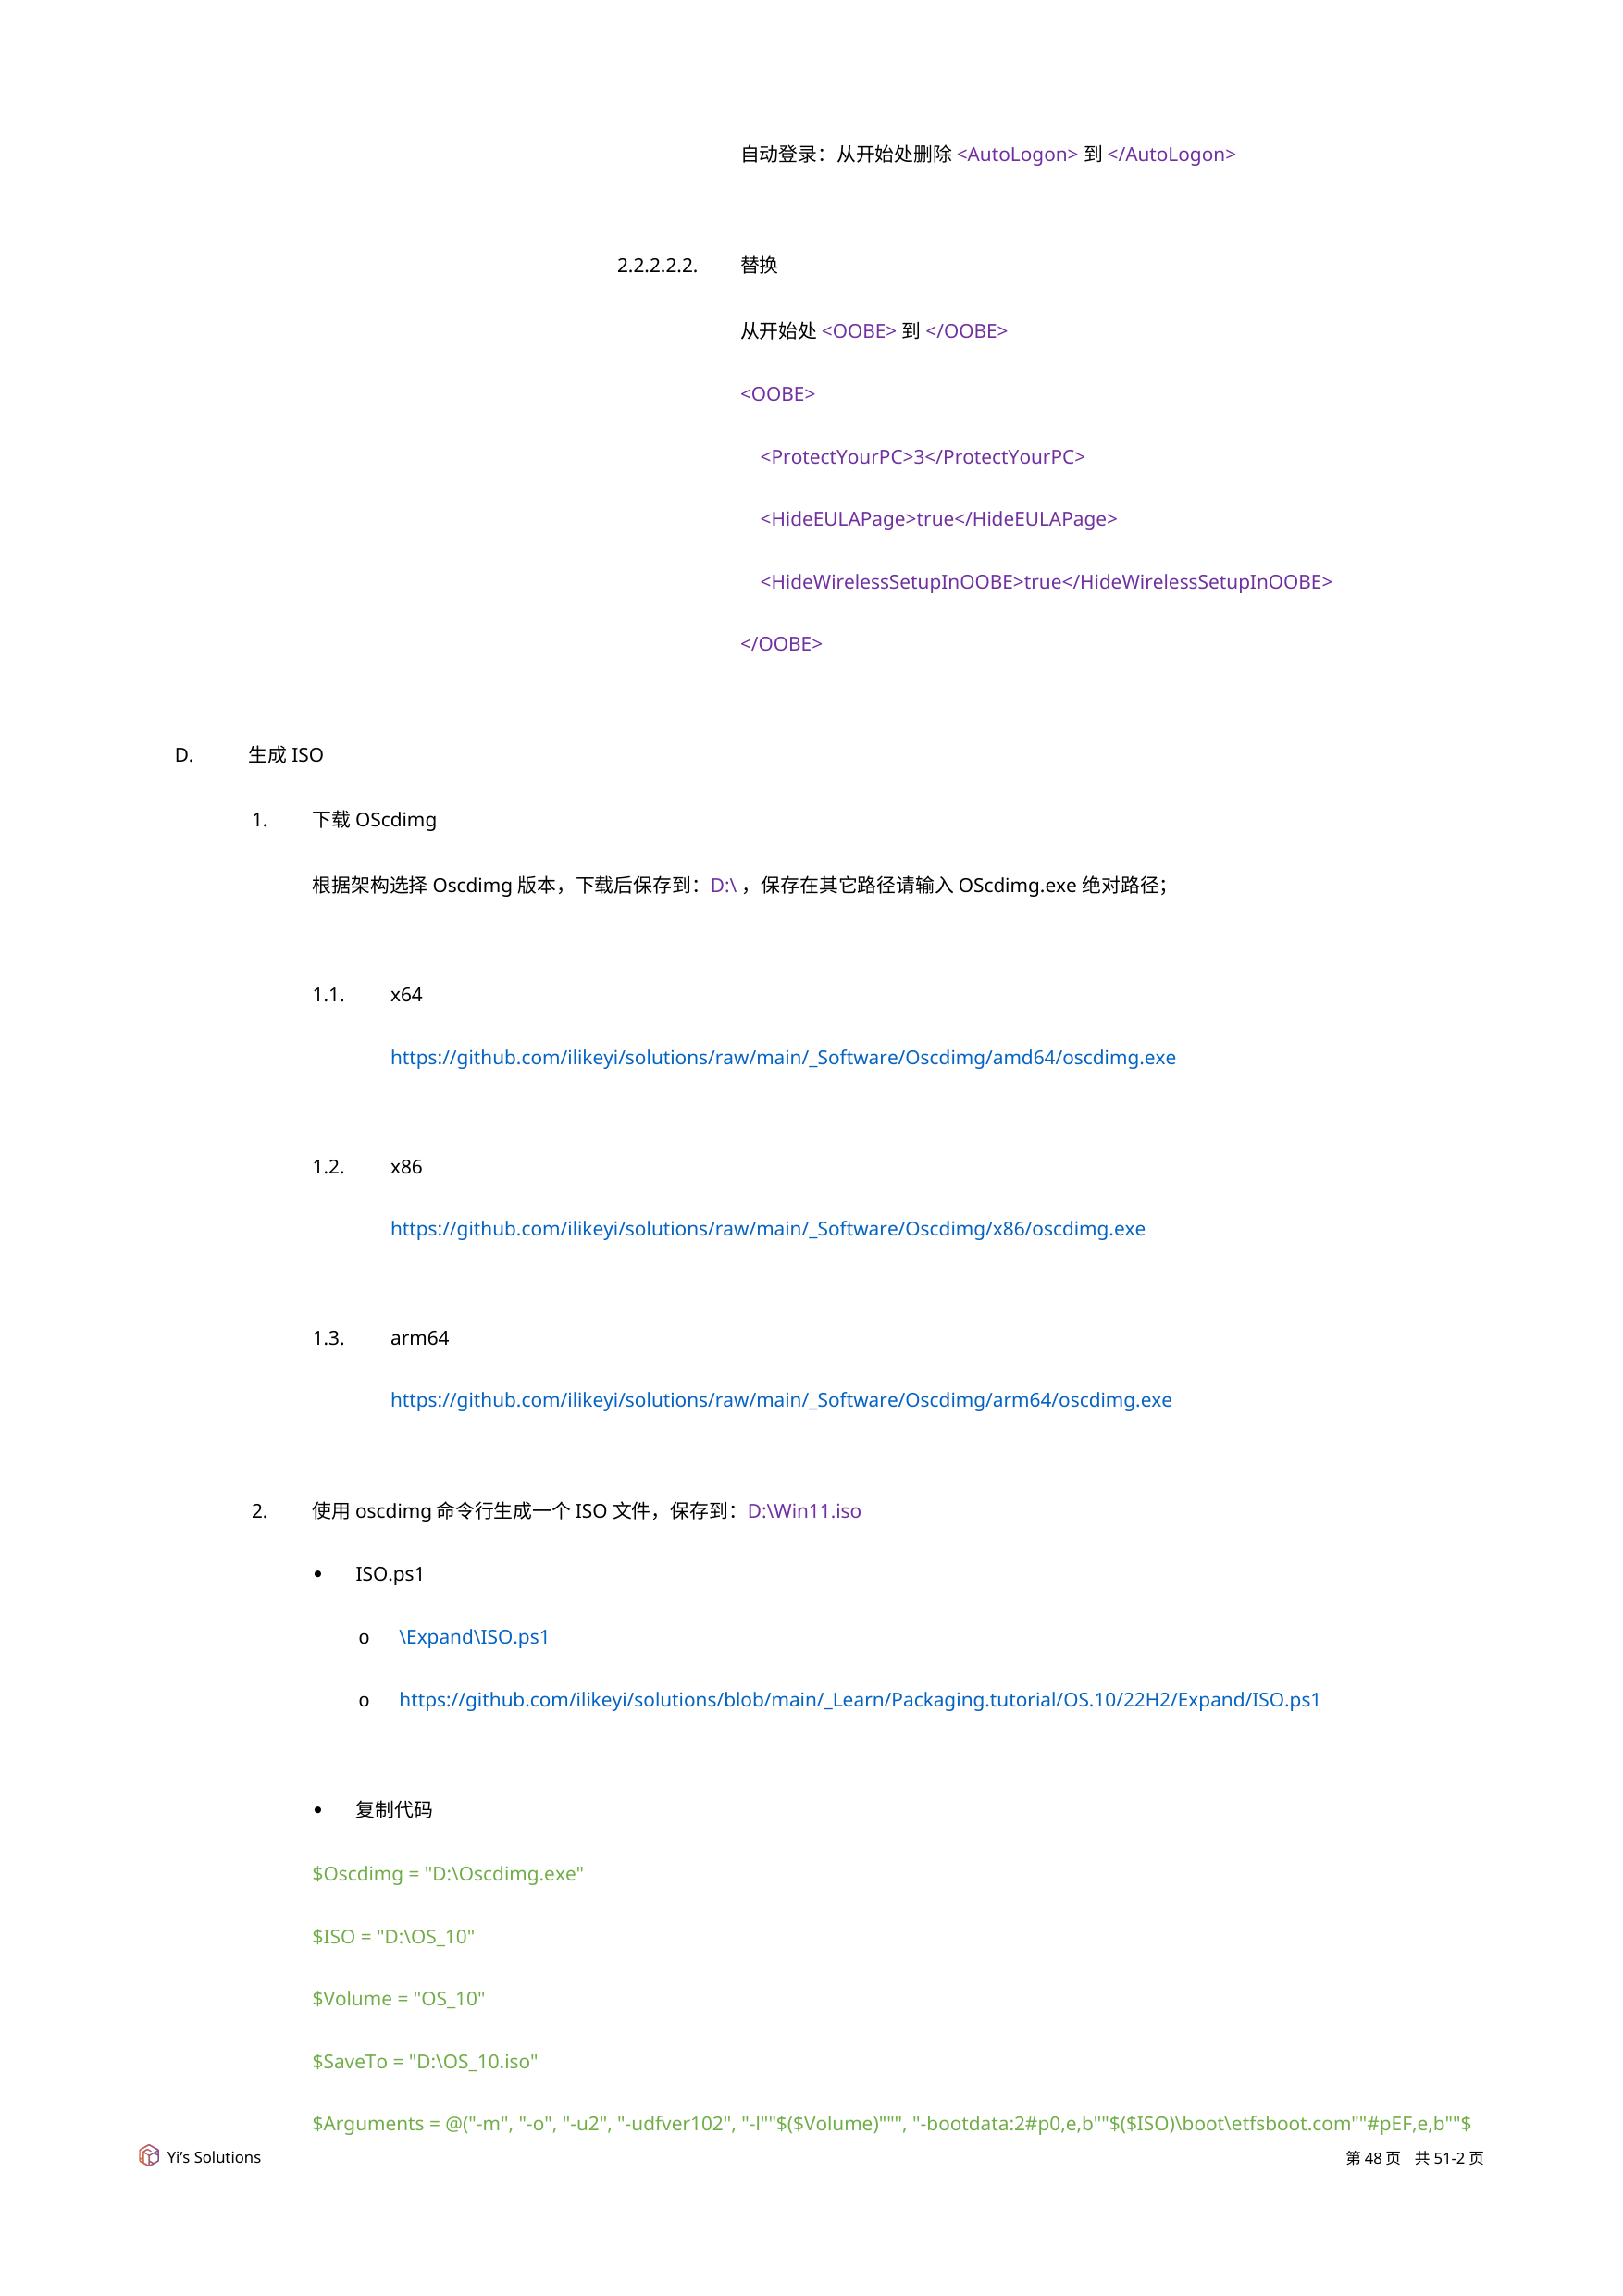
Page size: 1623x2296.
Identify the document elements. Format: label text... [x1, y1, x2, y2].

list https://github.com/ilikeyi/solutions/blob/main/_Learn/Packaging.tutorial/OS.10/22H2/Expand/ISO.ps1 [358, 1686, 1484, 1713]
text $SaveTo = "D:\OS_10.iso" [312, 2048, 1484, 2074]
text $Volume = "OS_10" [312, 1985, 1484, 2012]
list <ProtectYourPC>3</ProtectYourPC> [740, 443, 1484, 469]
list x86 [312, 1153, 1484, 1179]
list <HideWirelessSetupInOOBE>true</HideWirelessSetupInOOBE> [740, 568, 1484, 594]
list </OOBE> [740, 631, 1484, 657]
list arm64 [312, 1324, 1484, 1350]
list https://github.com/ilikeyi/solutions/raw/main/_Software/Oscdimg/x86/oscdimg.exe [390, 1215, 1484, 1242]
text $Oscdimg = "D:\Oscdimg.exe" [312, 1860, 1484, 1886]
list 根据架构选择 Oscdimg 版本，下载后保存到：D:\ ，保存在其它路径请输入 OScdimg.exe 绝对路径； [312, 870, 1484, 898]
picture [139, 2144, 159, 2166]
subtitle 使用 oscdimg命令行生成一个 ISO 文件，保存到：D:\Win11.iso [252, 1496, 1484, 1523]
list <HideEULAPage>true</HideEULAPage> [740, 505, 1484, 532]
subtitle 生成 ISO [193, 739, 1484, 767]
subtitle 下载 OScdimg [252, 805, 1484, 833]
list 从开始处 <OOBE> 到 </OOBE> [740, 316, 1484, 343]
list https://github.com/ilikeyi/solutions/raw/main/_Software/Oscdimg/arm64/oscdimg.exe [390, 1386, 1484, 1413]
text $ISO = "D:\OS_10" [312, 1923, 1484, 1949]
list ISO.ps1 [315, 1561, 1484, 1587]
text 自动登录：从开始处删除 <AutoLogon> 到 </AutoLogon> [740, 139, 1484, 167]
list 复制代码 [315, 1795, 1484, 1823]
list https://github.com/ilikeyi/solutions/raw/main/_Software/Oscdimg/amd64/oscdimg.exe [390, 1044, 1484, 1071]
list x64 [312, 982, 1484, 1008]
list <OOBE> [740, 380, 1484, 407]
subtitle 替换 [617, 250, 1484, 279]
list \Expand\ISO.ps1 [358, 1623, 1484, 1650]
